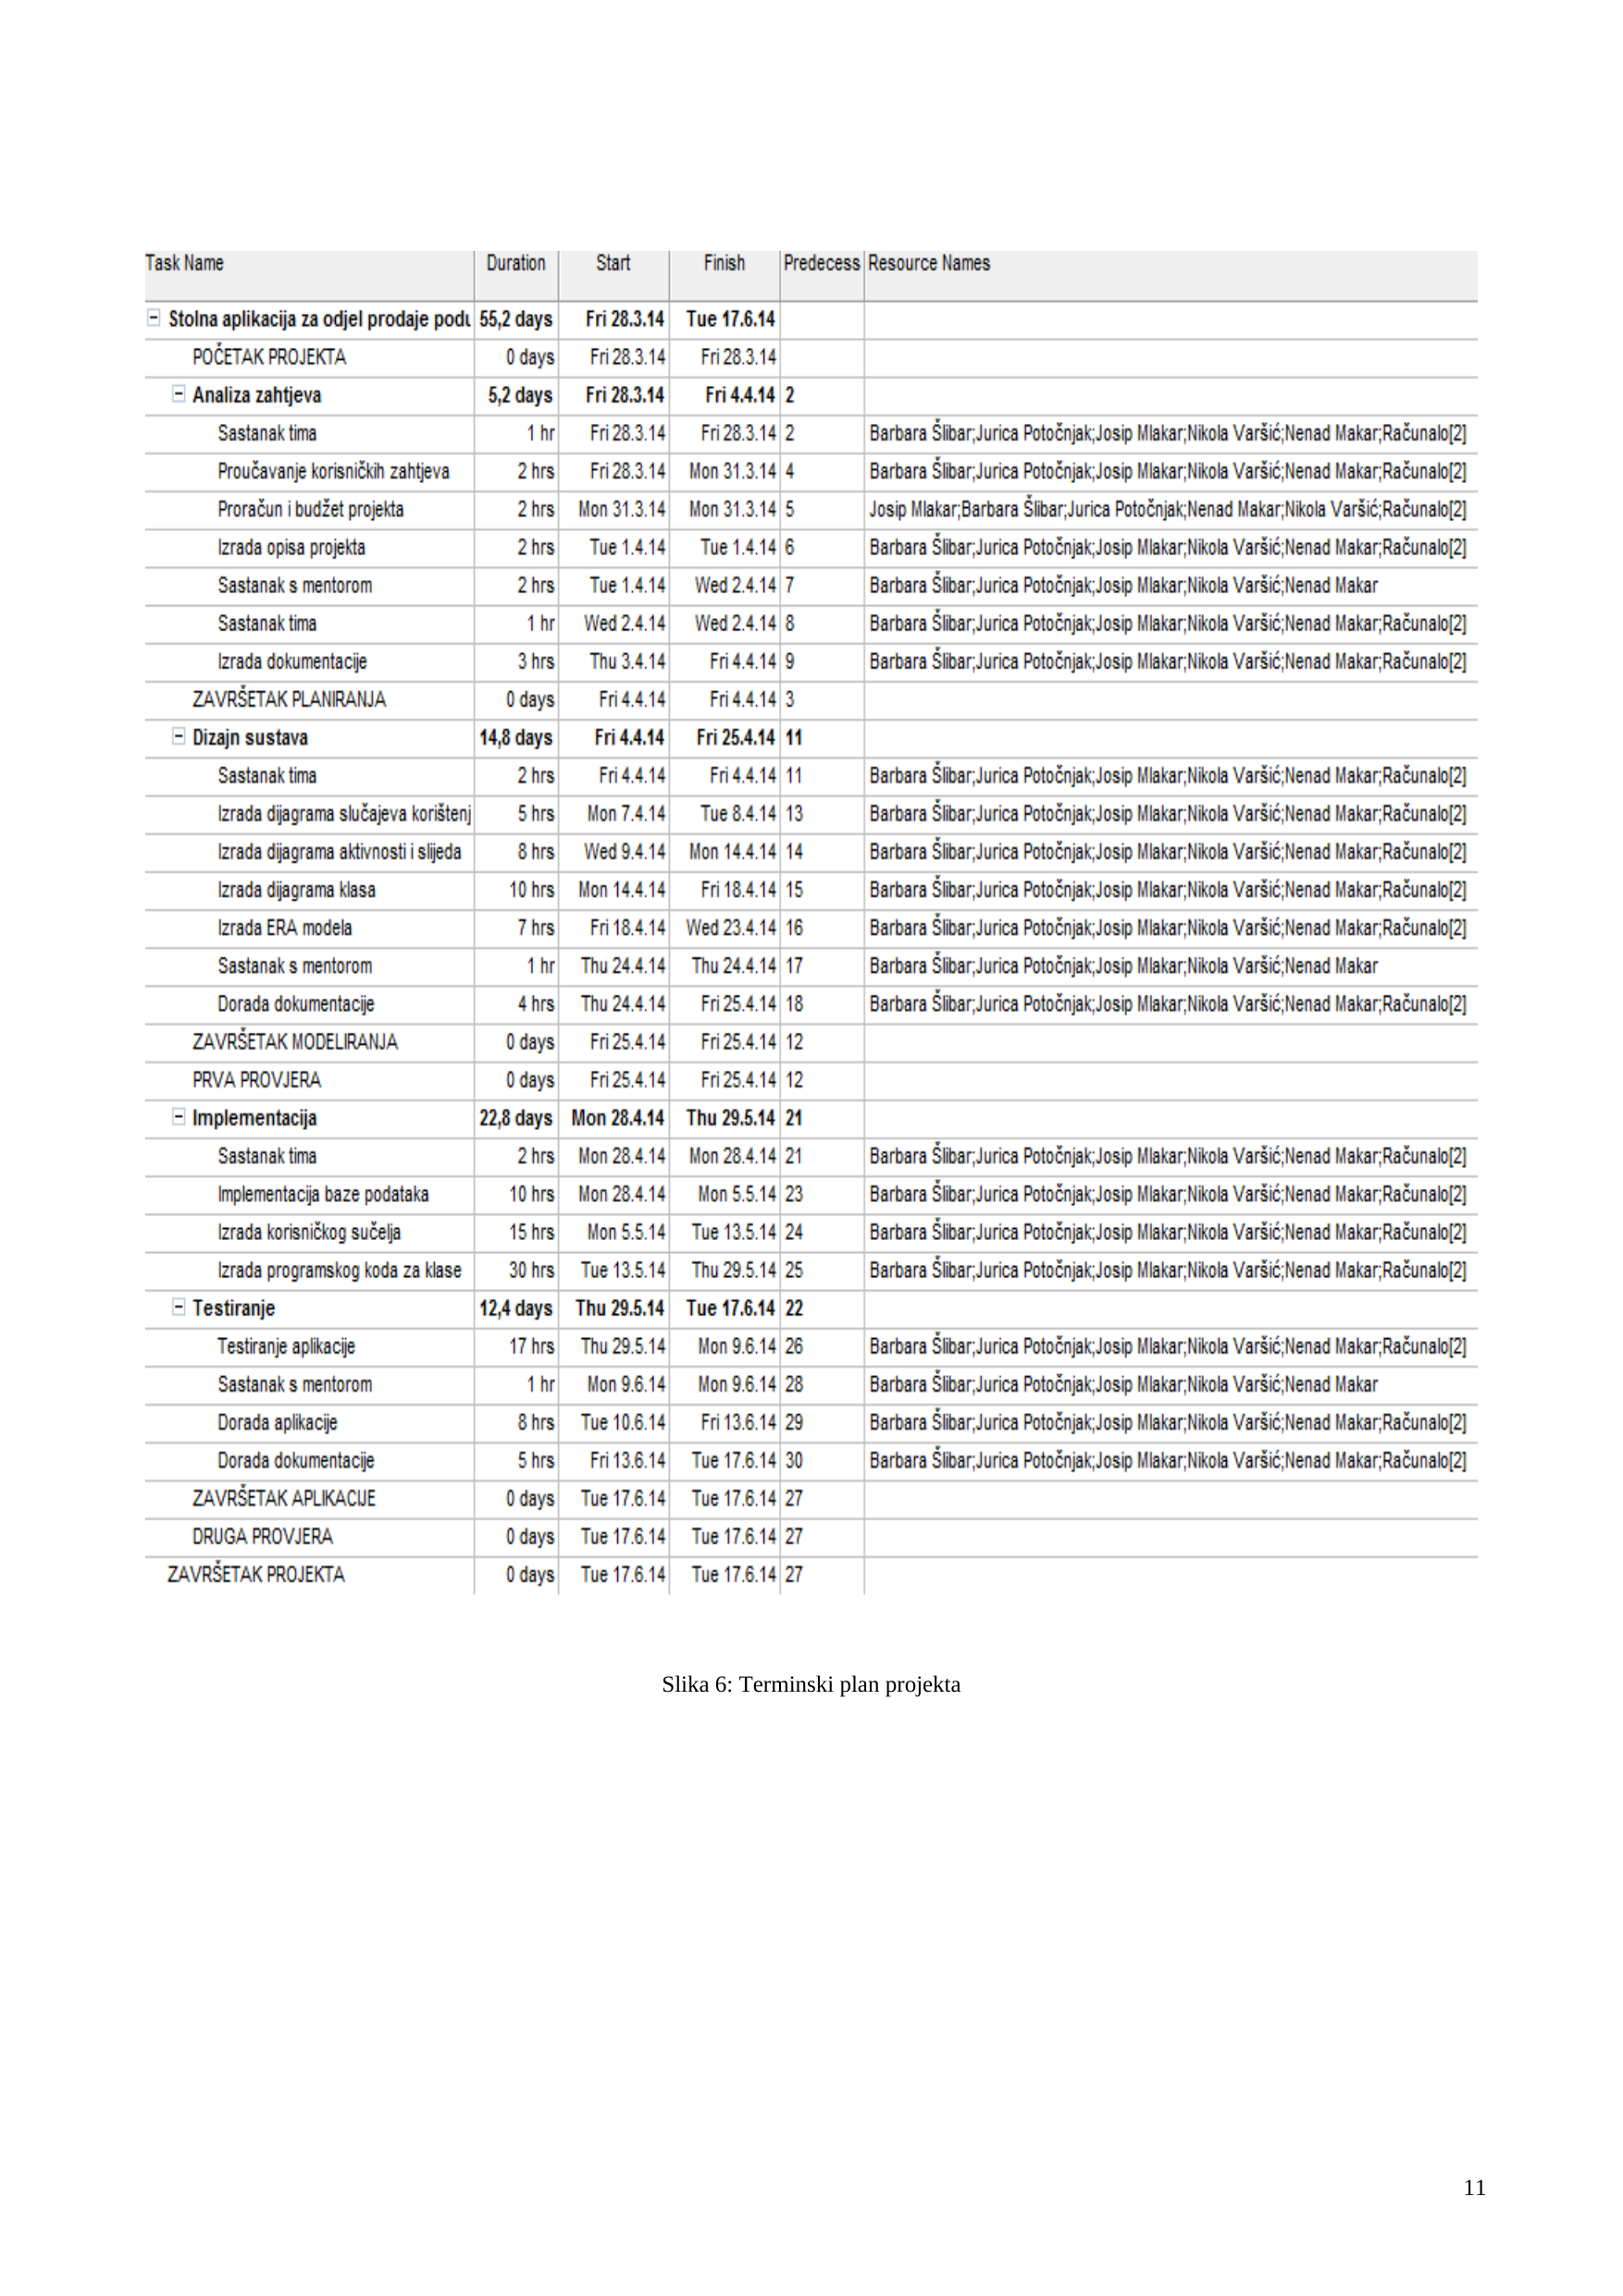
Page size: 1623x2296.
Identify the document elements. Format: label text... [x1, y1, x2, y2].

picture [144, 251, 1479, 1595]
text Slika 6: Terminski plan projekta [137, 1670, 1486, 1697]
